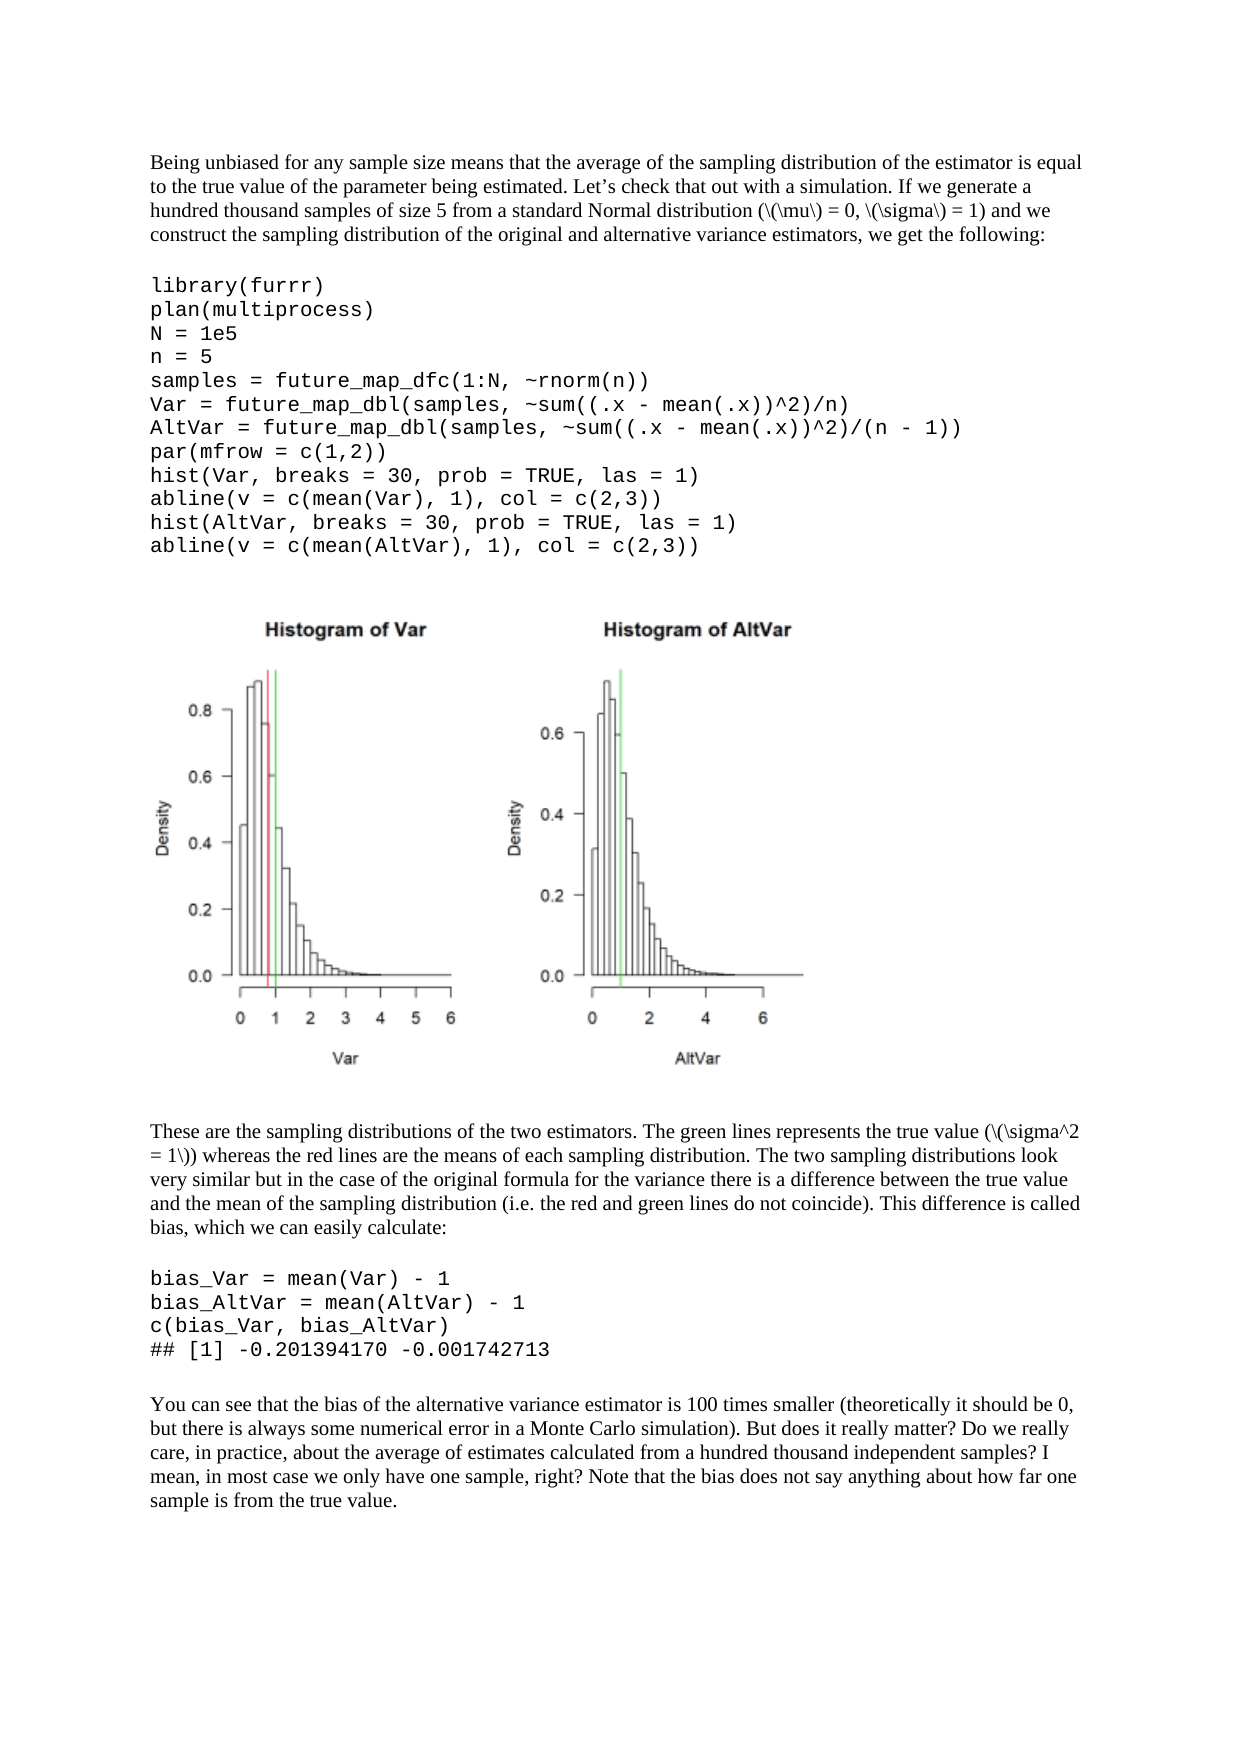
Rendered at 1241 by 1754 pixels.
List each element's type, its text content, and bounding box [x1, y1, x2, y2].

text ## [1] -0.201394170 -0.001742713 [150, 1339, 1090, 1363]
text AltVar = future_map_dbl(samples, ~sum((.x - mean(.x))^2)/(n - 1)) [150, 417, 1090, 441]
text bias_Var = mean(Var) - 1 [150, 1268, 1090, 1292]
text abline(v = c(mean(Var), 1), col = c(2,3)) [150, 488, 1090, 512]
text hist(Var, breaks = 30, prob = TRUE, las = 1) [150, 464, 1090, 488]
text c(bias_Var, bias_AltVar) [150, 1316, 1090, 1339]
text plan(multiprocess) [150, 299, 1090, 323]
text You can see that the bias of the alternative variance estimator is 100 times smaller (theoretically it should be 0, but there is always some numerical error in a Monte Carlo simulation). But does it really matter? Do we really care, in practice, about the average of estimates calculated from a hundred thousand independent samples? I mean, in most case we only have one sample, right? Note that the bias does not say anything about how far one sample is from the true value. [150, 1392, 1090, 1512]
text Being unbiased for any sample size means that the average of the sampling distribution of the estimator is equal to the true value of the parameter being estimated. Let’s check that out with a simulation. If we generate a hundred thousand samples of size 5 from a standard Normal distribution (\(\mu\) = 0, \(\sigma\) = 1) and we construct the sampling distribution of the original and alternative variance estimators, we get the following: [150, 150, 1090, 246]
picture [150, 588, 854, 1090]
text N = 1e5 [150, 323, 1090, 346]
text n = 5 [150, 346, 1090, 370]
text library(furrr) [150, 275, 1090, 299]
text abline(v = c(mean(AltVar), 1), col = c(2,3)) [150, 536, 1090, 559]
text par(mfrow = c(1,2)) [150, 441, 1090, 464]
text hist(AltVar, breaks = 30, prob = TRUE, las = 1) [150, 512, 1090, 536]
text samples = future_map_dfc(1:N, ~rnorm(n)) [150, 370, 1090, 394]
text These are the sampling distributions of the two estimators. The green lines represents the true value (\(\sigma^2 = 1\)) whereas the red lines are the means of each sampling distribution. The two sampling distributions look very similar but in the case of the original formula for the variance there is a difference between the true value and the mean of the sampling distribution (i.e. the red and green lines do not coincide). This difference is called bias, which we can easily calculate: [150, 1119, 1090, 1239]
text bias_AltVar = mean(AltVar) - 1 [150, 1292, 1090, 1316]
text Var = future_map_dbl(samples, ~sum((.x - mean(.x))^2)/n) [150, 394, 1090, 417]
